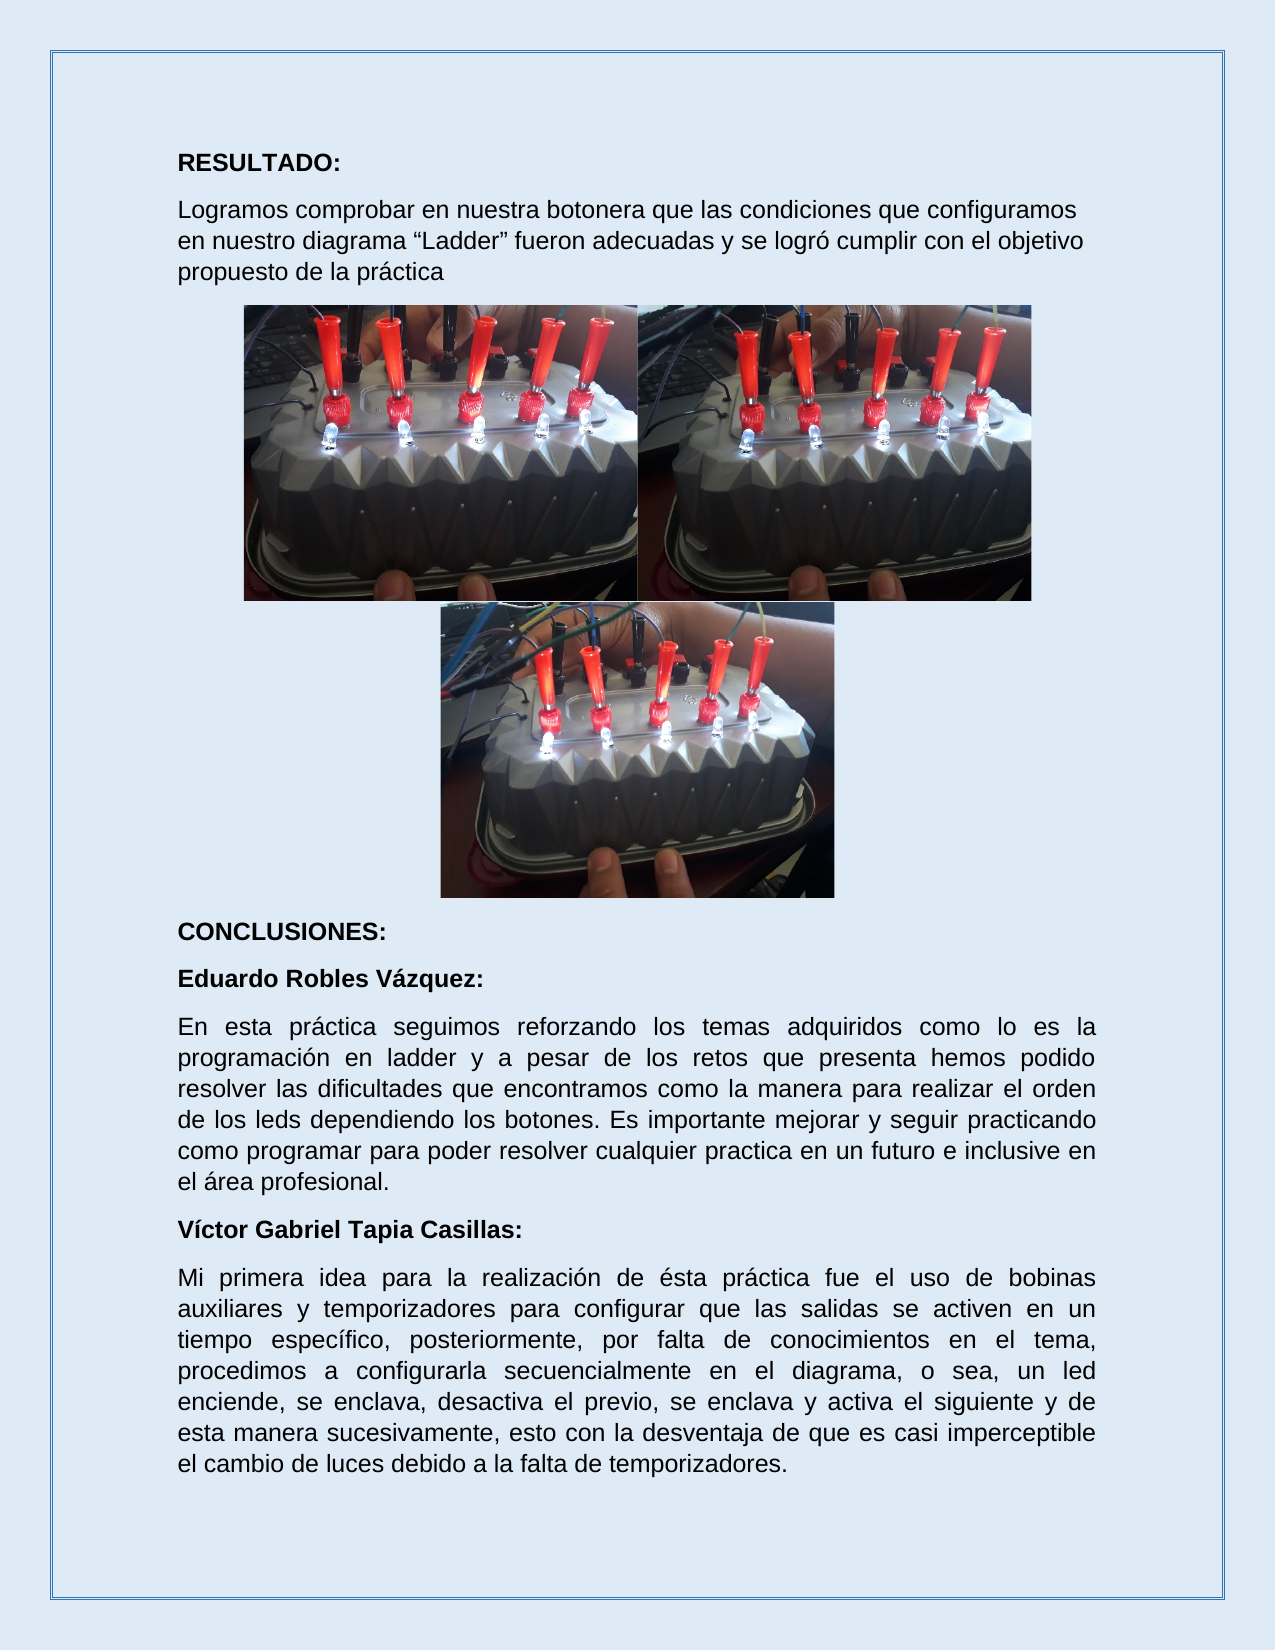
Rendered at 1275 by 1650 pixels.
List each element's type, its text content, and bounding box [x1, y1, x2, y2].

text Víctor Gabriel Tapia Casillas: [177, 1215, 1098, 1244]
picture [243, 305, 1032, 601]
text RESULTADO: [177, 148, 1098, 176]
text Eduardo Robles Vázquez: [177, 964, 1098, 993]
text En esta práctica seguimos reforzando los temas adquiridos como lo es la programación en ladder y a pesar de los retos que presenta hemos podido resolver las dificultades que encontramos como la manera para realizar el orden de los leds dependiendo los botones. Es importante mejorar y seguir practicando como programar para poder resolver cualquier practica en un futuro e inclusive en el área profesional. [177, 1012, 1098, 1196]
text Mi primera idea para la realización de ésta práctica fue el uso de bobinas auxiliares y temporizadores para configurar que las salidas se activen en un tiempo específico, posteriormente, por falta de conocimientos en el tema, procedimos a configurarla secuencialmente en el diagrama, o sea, un led enciende, se enclava, desactiva el previo, se enclava y activa el siguiente y de esta manera sucesivamente, esto con la desventaja de que es casi imperceptible el cambio de luces debido a la falta de temporizadores. [177, 1263, 1098, 1478]
text Logramos comprobar en nuestra botonera que las condiciones que configuramos en nuestro diagrama “Ladder” fueron adecuadas y se logró cumplir con el objetivo propuesto de la práctica [177, 195, 1098, 286]
text CONCLUSIONES: [177, 917, 1098, 946]
picture [440, 602, 835, 898]
